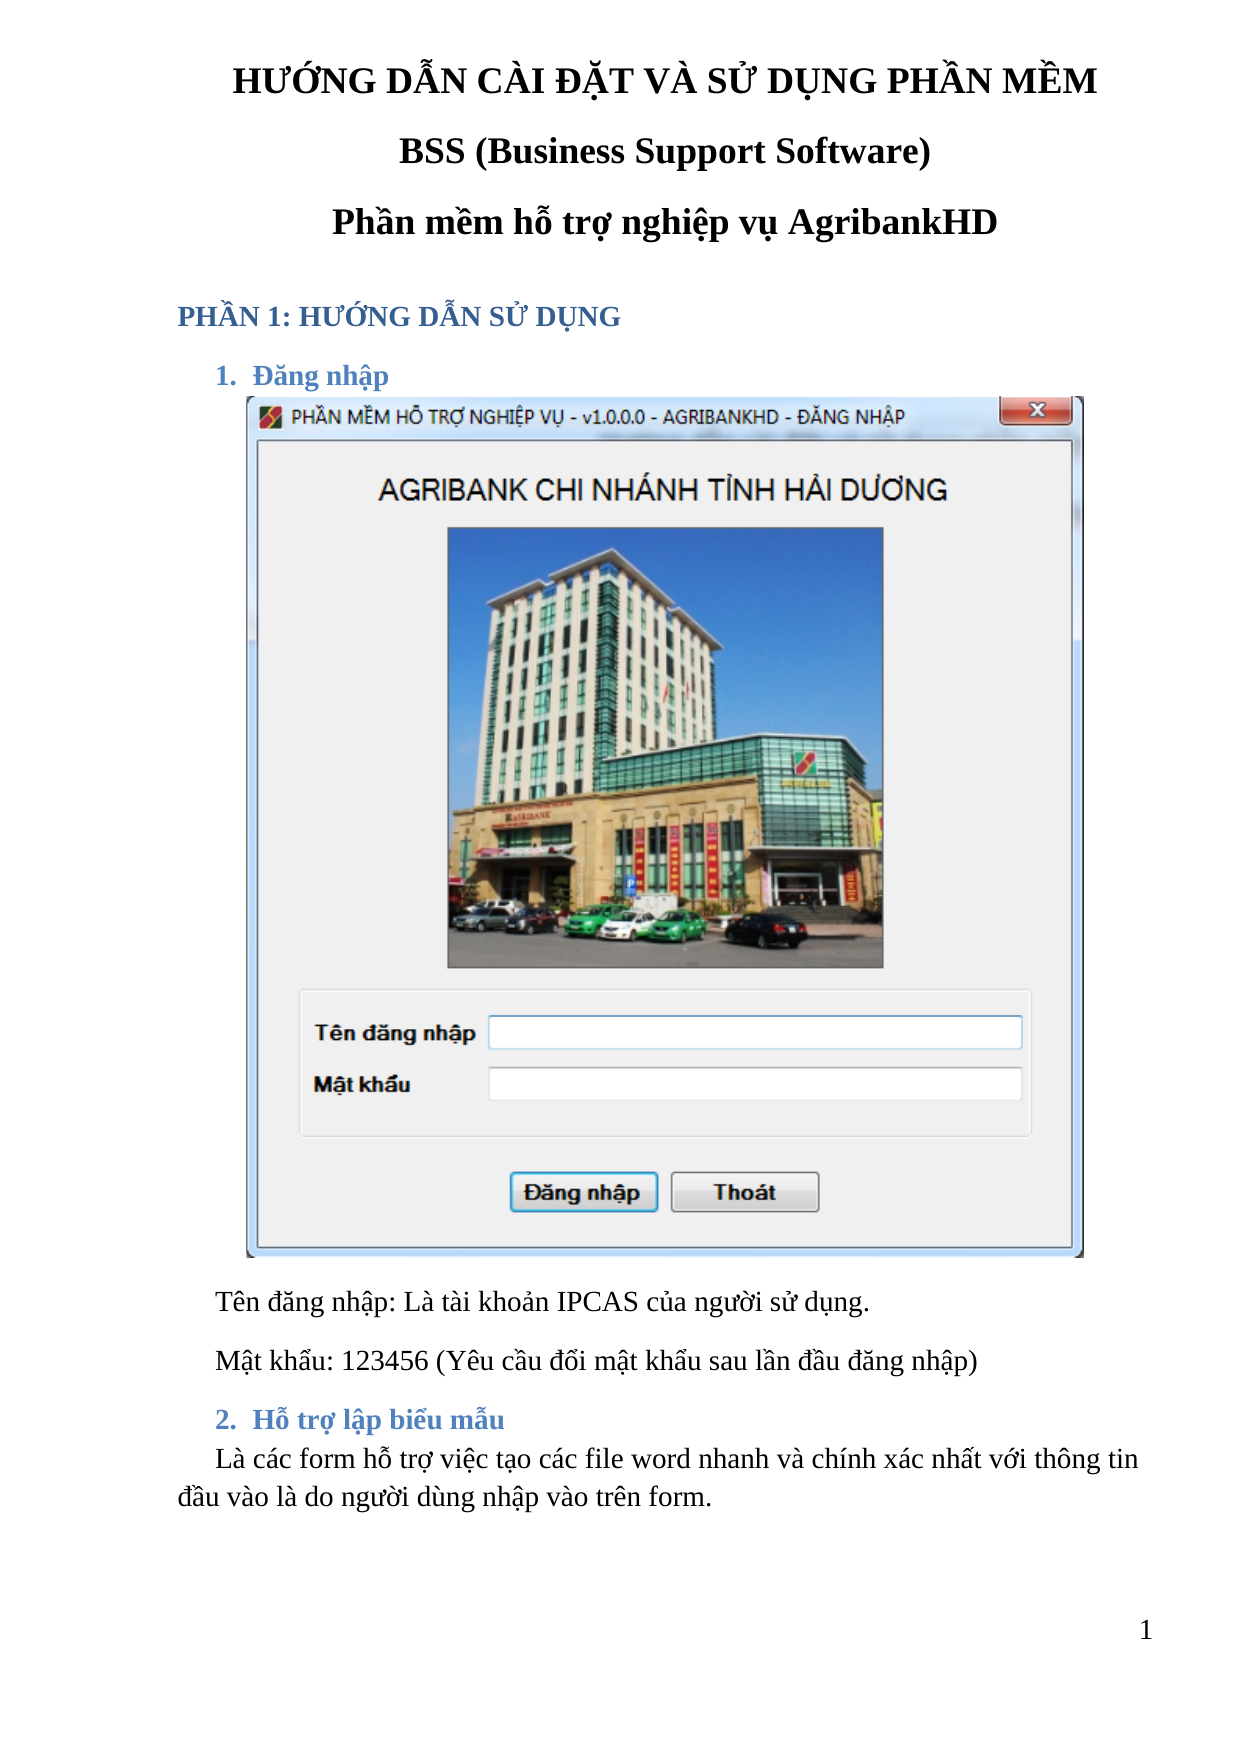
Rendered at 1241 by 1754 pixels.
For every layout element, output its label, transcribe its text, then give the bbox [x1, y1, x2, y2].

text Là các form hỗ trợ việc tạo các file word nhanh và chính xác nhất với thông tin đầu vào là do người dùng nhập vào trên form. [177, 1441, 1153, 1513]
text Tên đăng nhập: Là tài khoản IPCAS của người sử dụng. [177, 1284, 1153, 1317]
text HƯỚNG DẪN CÀI ĐẶT VÀ SỬ DỤNG PHẦN MỀM [177, 58, 1153, 102]
text Mật khẩu: 123456 (Yêu cầu đổi mật khẩu sau lần đầu đăng nhập) [177, 1343, 1153, 1377]
text Phần mềm hỗ trợ nghiệp vụ AgribankHD [177, 199, 1153, 242]
subtitle PHẦN 1: HƯỚNG DẪN SỬ DỤNG [177, 299, 1153, 332]
subtitle Đăng nhập [215, 358, 1153, 392]
subtitle Hỗ trợ lập biểu mẫu [215, 1402, 1153, 1436]
picture [246, 396, 1084, 1258]
text BSS (Business Support Software) [177, 129, 1153, 172]
